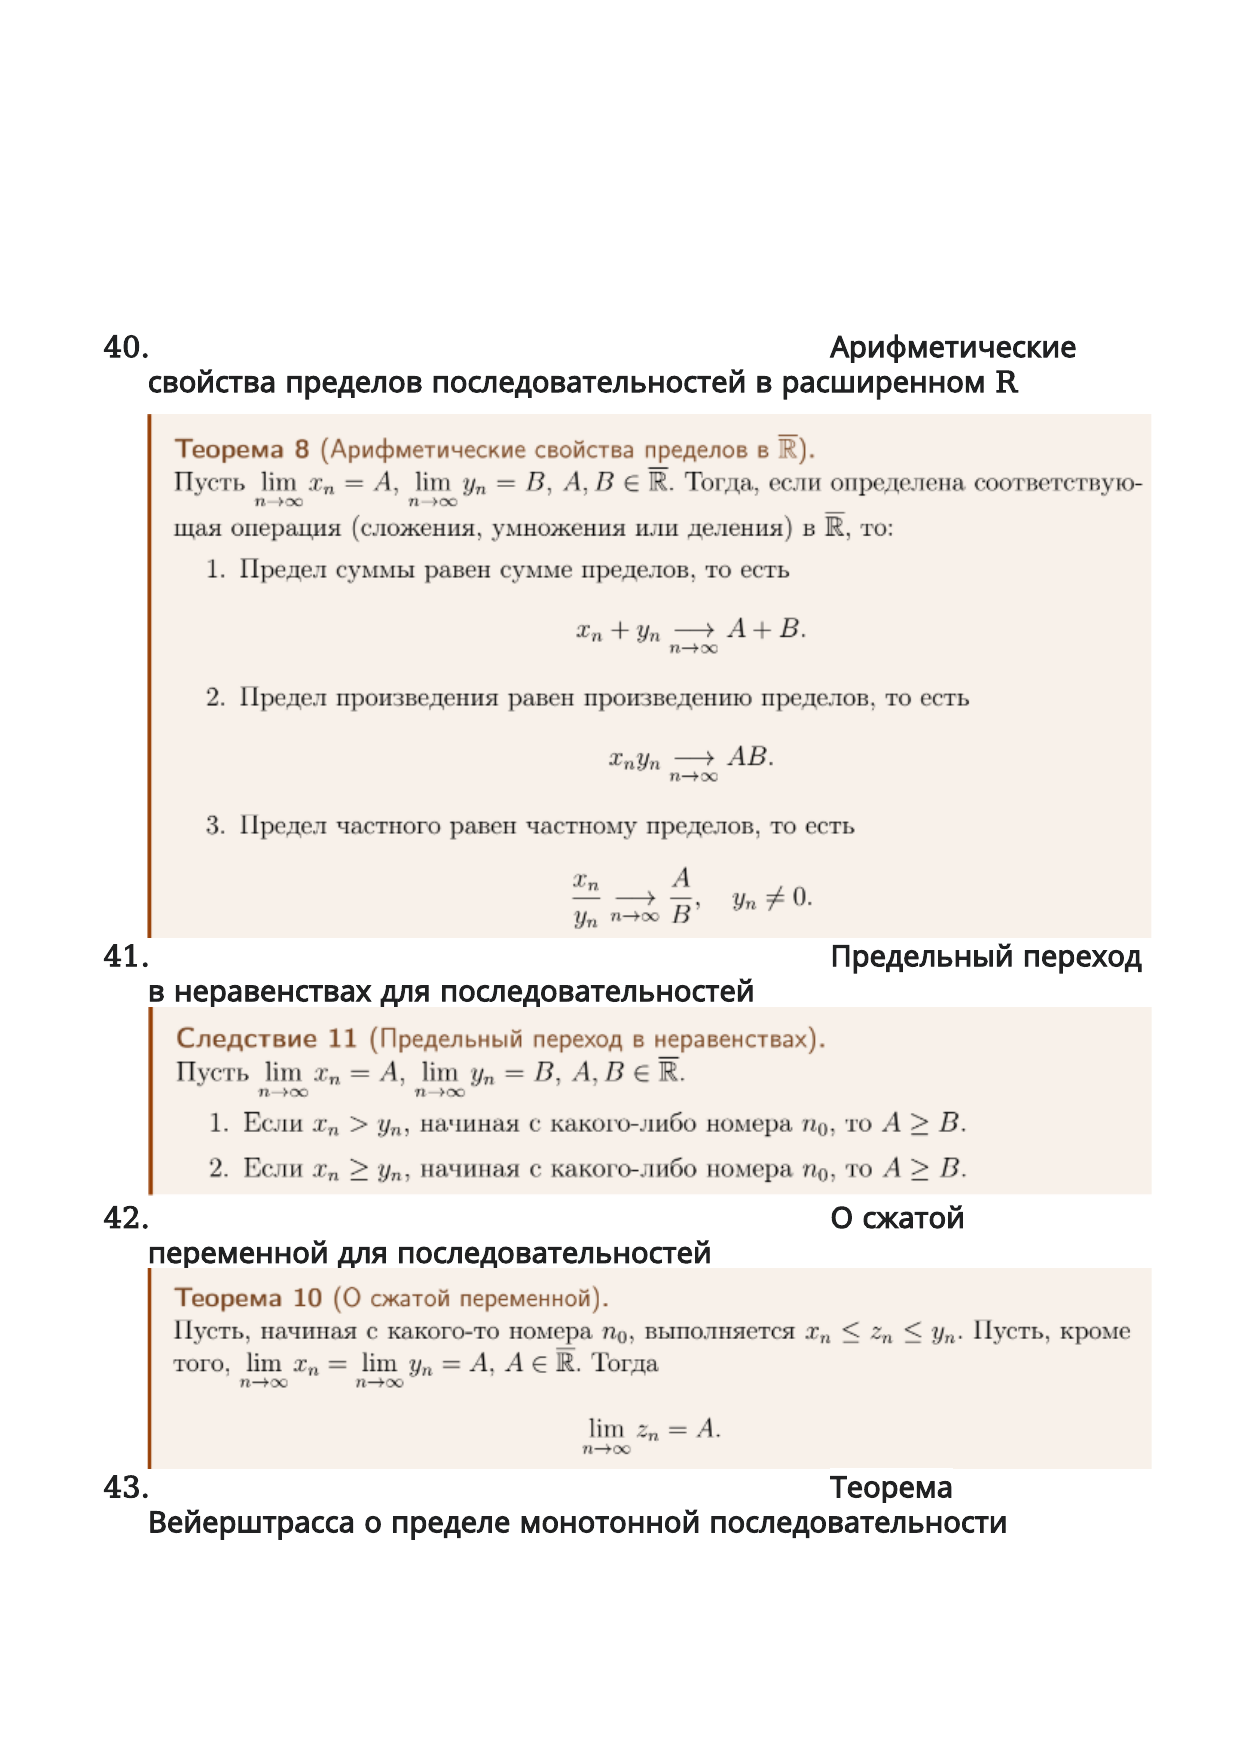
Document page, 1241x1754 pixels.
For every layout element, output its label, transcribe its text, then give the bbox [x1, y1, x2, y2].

text Теорема Вейерштрасса о пределе монотонной последовательности [953, 1469, 1152, 1538]
picture [147, 1268, 1152, 1469]
picture [147, 414, 1152, 938]
text Теорема Вейерштрасса о пределе монотонной последовательности [103, 1468, 830, 1538]
text Арифметические свойства пределов последовательностей в расширенном R [1017, 328, 1152, 398]
text Арифметические свойства пределов последовательностей в расширенном R [103, 328, 830, 398]
text О сжатой переменной для последовательностей [103, 1199, 1152, 1269]
picture [147, 1007, 1152, 1199]
